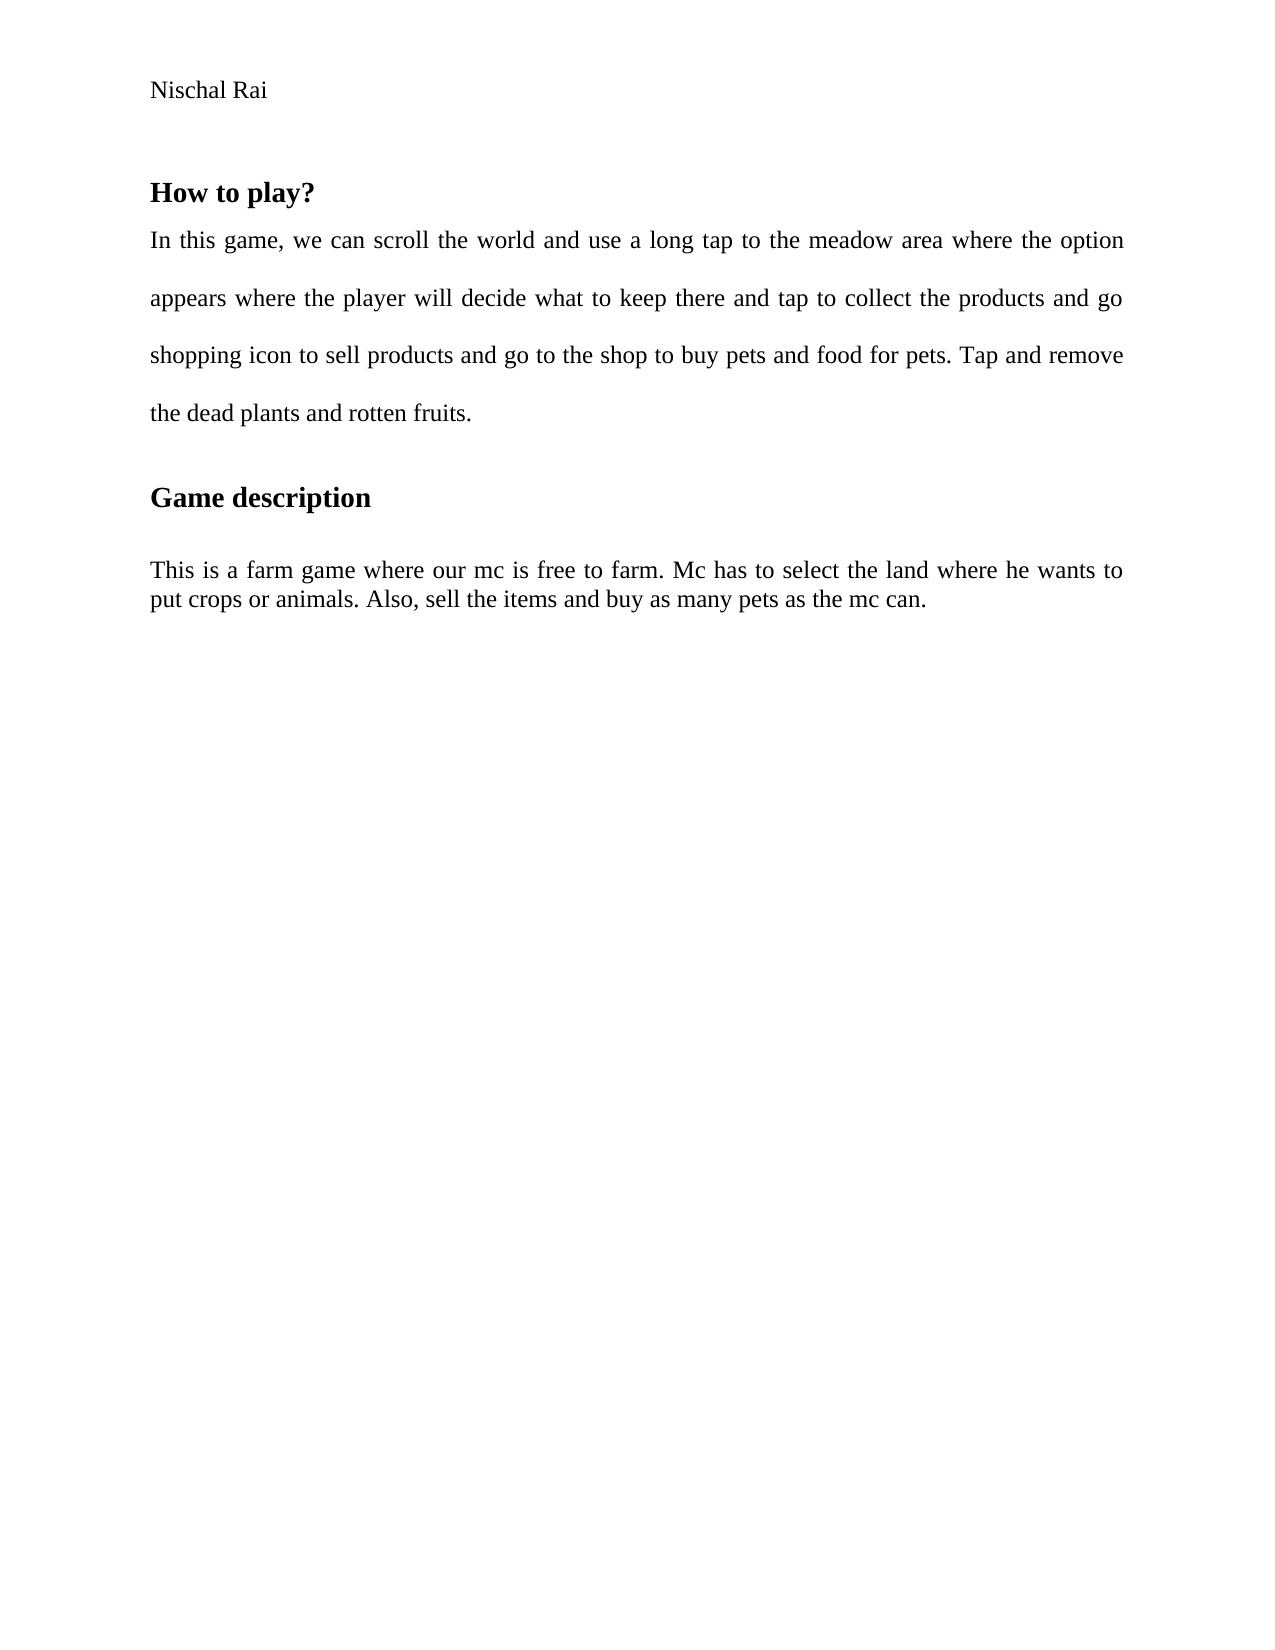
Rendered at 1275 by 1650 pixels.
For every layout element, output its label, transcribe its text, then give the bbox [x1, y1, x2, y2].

subtitle How to play? [150, 175, 1125, 208]
text This is a farm game where our mc is free to farm. Mc has to select the land where he wants to put crops or animals. Also, sell the items and buy as many pets as the mc can. [150, 556, 1125, 613]
text In this game, we can scroll the world and use a long tap to the meadow area where the option appears where the player will decide what to keep there and tap to collect the products and go shopping icon to sell products and go to the shop to buy pets and food for pets. Tap and remove the dead plants and rotten fruits. [150, 225, 1125, 427]
subtitle Game description [150, 480, 1125, 514]
